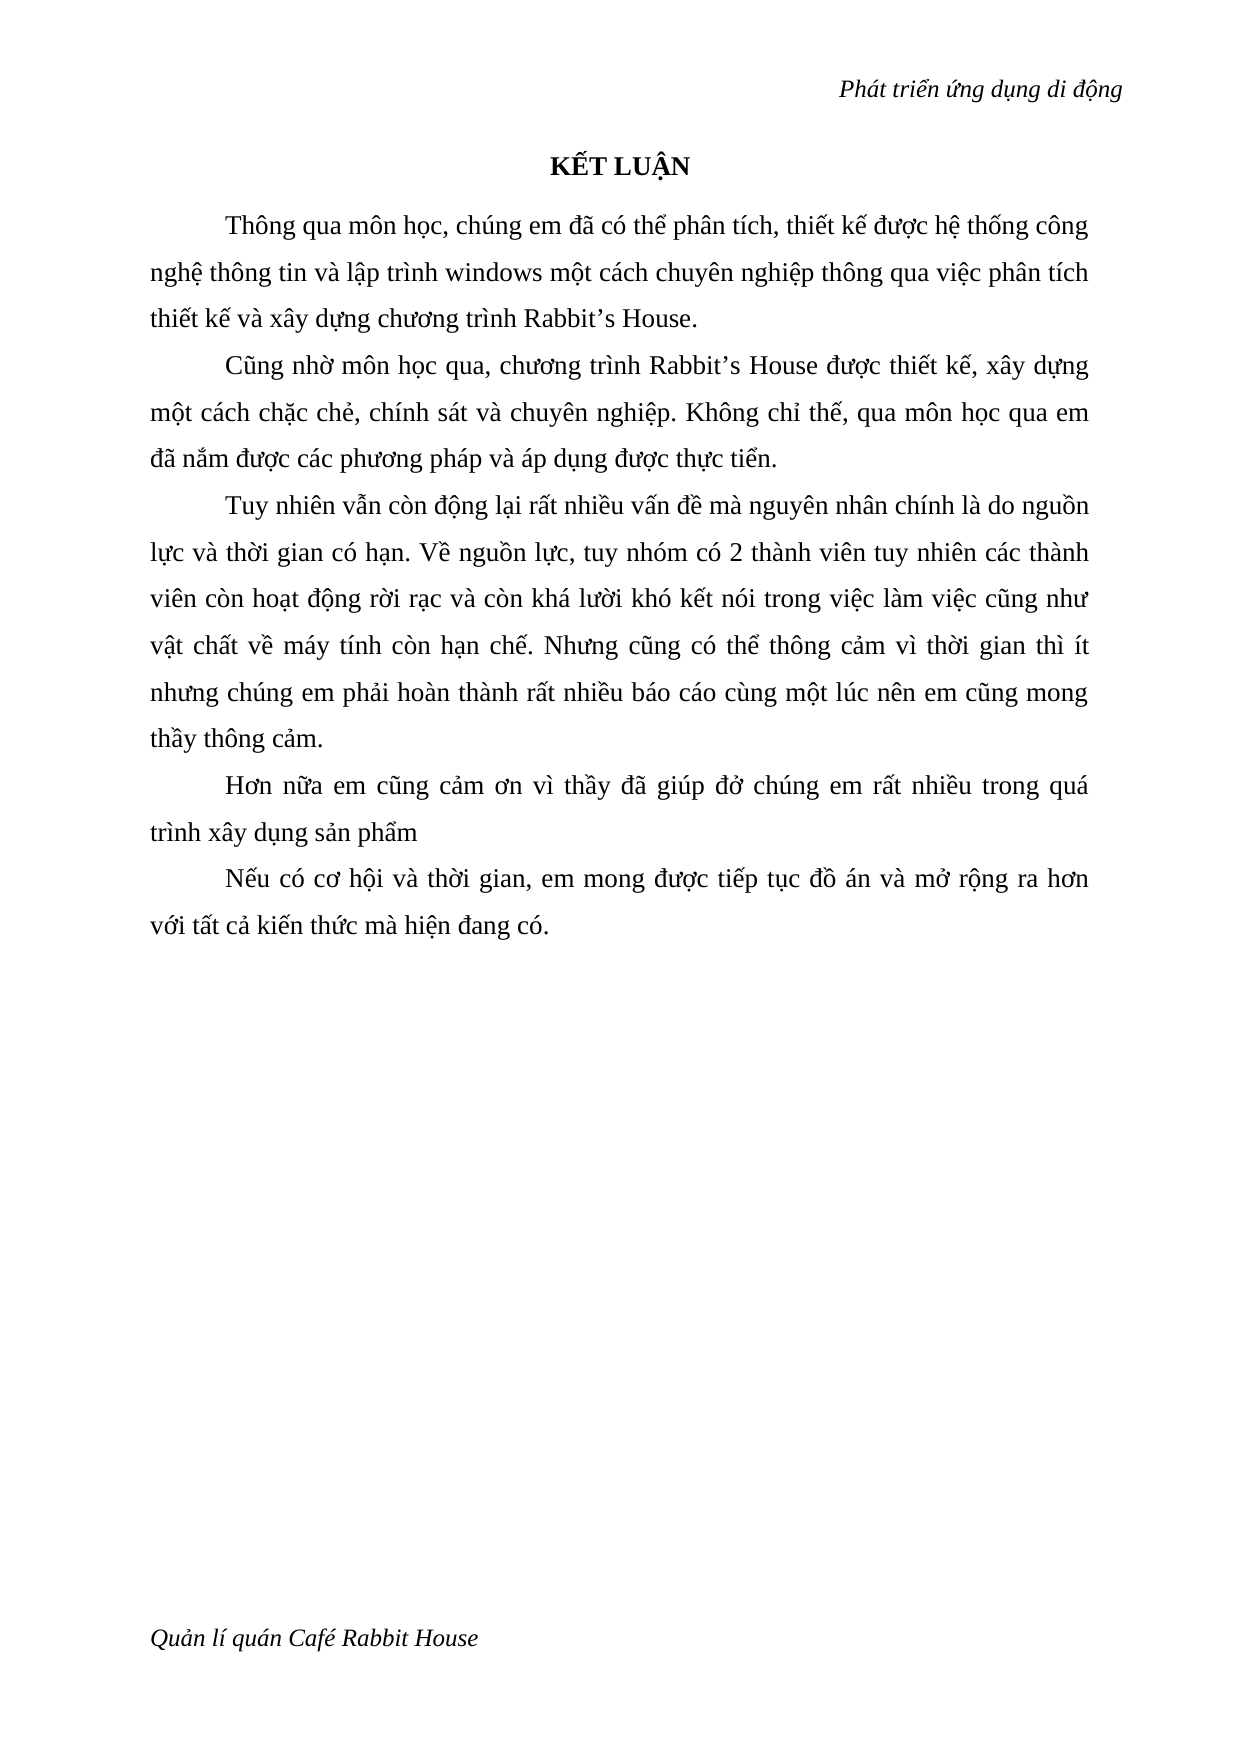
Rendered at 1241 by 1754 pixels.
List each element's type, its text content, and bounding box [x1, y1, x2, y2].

text Cũng nhờ môn học qua, chương trình Rabbit’s House được thiết kế, xây dựng một cách chặc chẻ, chính sát và chuyên nghiệp. Không chỉ thế, qua môn học qua em đã nắm được các phương pháp và áp dụng được thực tiển. [150, 349, 1090, 474]
text Thông qua môn học, chúng em đã có thể phân tích, thiết kế được hệ thống công nghệ thông tin và lập trình windows một cách chuyên nghiệp thông qua việc phân tích thiết kế và xây dựng chương trình Rabbit’s House. [150, 209, 1090, 334]
subtitle KẾT LUẬN [150, 150, 1090, 181]
text Tuy nhiên vẫn còn động lại rất nhiều vấn đề mà nguyên nhân chính là do nguồn lực và thời gian có hạn. Về nguồn lực, tuy nhóm có 2 thành viên tuy nhiên các thành viên còn hoạt động rời rạc và còn khá lười khó kết nói trong việc làm việc cũng như vật chất về máy tính còn hạn chế. Nhưng cũng có thể thông cảm vì thời gian thì ít nhưng chúng em phải hoàn thành rất nhiều báo cáo cùng một lúc nên em cũng mong thầy thông cảm. [150, 489, 1090, 754]
text Hơn nữa em cũng cảm ơn vì thầy đã giúp đở chúng em rất nhiều trong quá trình xây dụng sản phẩm [150, 769, 1090, 847]
text Nếu có cơ hội và thời gian, em mong được tiếp tục đồ án và mở rộng ra hơn với tất cả kiến thức mà hiện đang có. [150, 862, 1090, 940]
